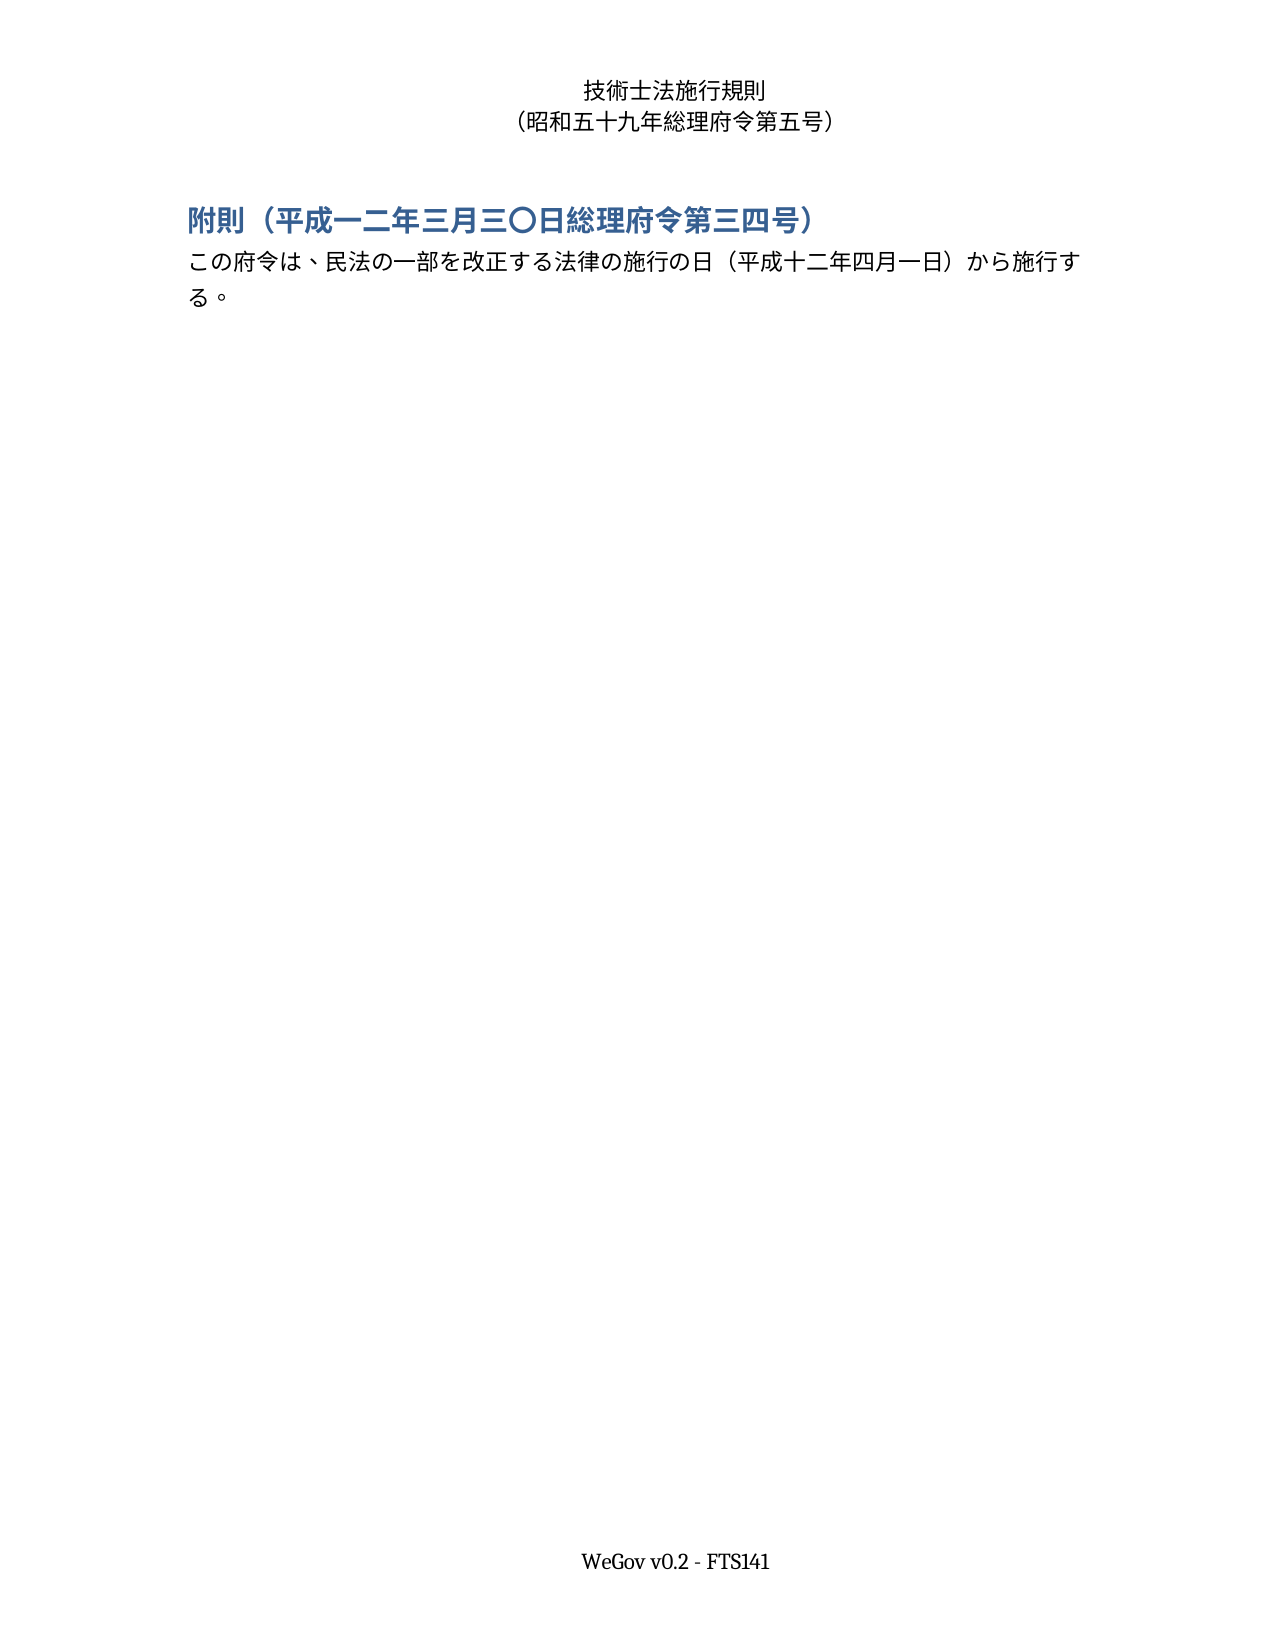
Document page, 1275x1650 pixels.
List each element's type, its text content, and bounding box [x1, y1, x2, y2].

subtitle 附則（平成一二年三月三〇日総理府令第三四号） [187, 200, 1087, 240]
text この府令は、民法の一部を改正する法律の施行の日（平成十二年四月一日）から施行する。 [187, 246, 1087, 313]
